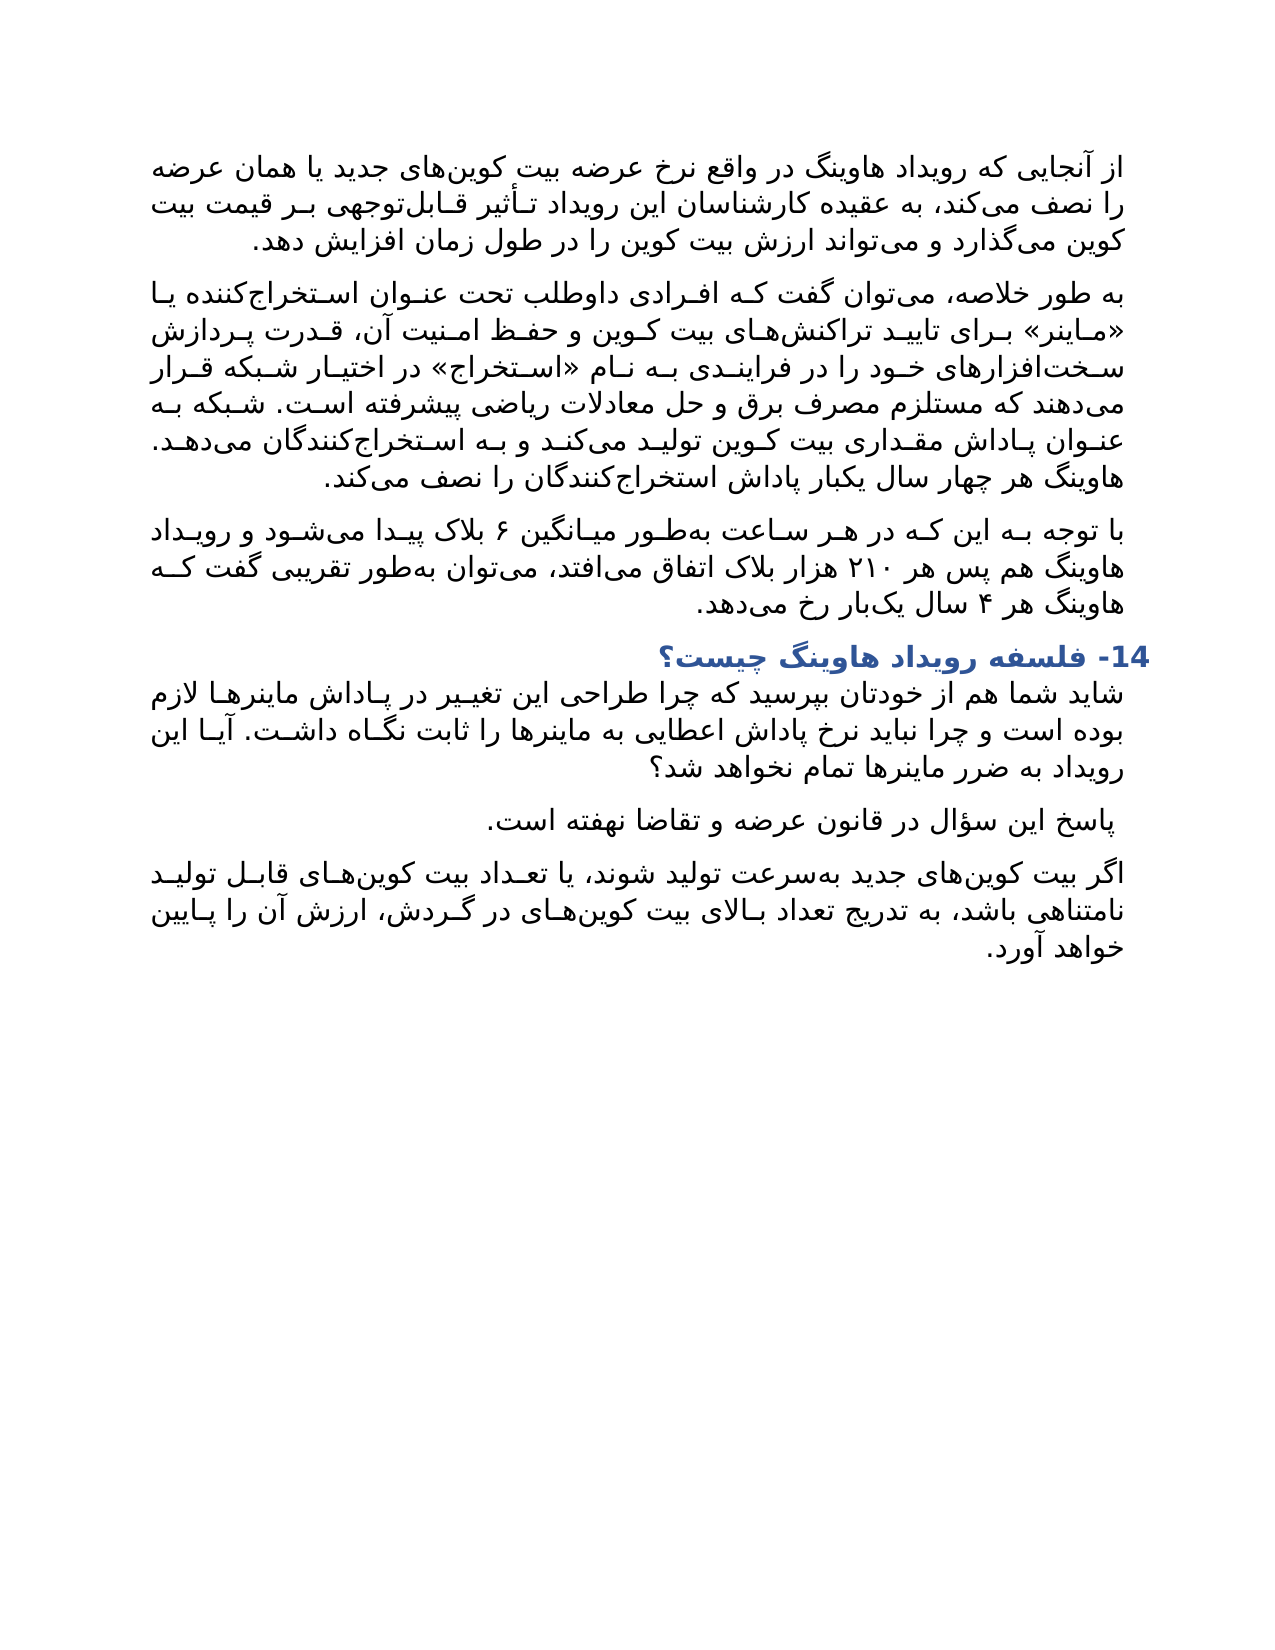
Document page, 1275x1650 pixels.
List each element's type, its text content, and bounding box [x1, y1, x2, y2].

text اگر بیت کوین‌های جدید به‌سرعت تولید شوند، یا تعداد بیت کوین‌های قابل تولید نامتناهی باشد، به‌ تدریج تعداد بالای بیت کوین‌های در گردش، ارزش آن را پایین خواهد آورد. [150, 857, 1125, 964]
text با توجه به این‌ که در هر ساعت به‌طور میانگین ۶ بلاک پیدا می‌شود و رویداد هاوینگ هم پس هر ۲۱۰ هزار بلاک اتفاق می‌افتد، می‌توان به‌طور تقریبی گفت که هاوینگ هر ۴ سال یک‌بار رخ می‌دهد. [150, 513, 1125, 621]
text به طور خلاصه، می‌توان گفت که افرادی داوطلب تحت عنوان استخراج‌کننده یا «ماینر» برای تایید تراکنش‌های بیت کوین و حفظ امنیت آن، قدرت پردازش سخت‌افزارهای خود را در فرایندی به نام «استخراج» در اختیار شبکه قرار می‌دهند که مستلزم مصرف برق و حل معادلات ریاضی پیشرفته است. شبکه به عنوان پاداش مقداری بیت کوین تولید می‌کند و به استخراج‌کنندگان می‌دهد. هاوینگ هر چهار سال یکبار پاداش استخراج‌کنندگان را نصف می‌کند. [150, 277, 1125, 494]
text شاید شما هم از خودتان بپرسید که چرا طراحی این تغییر در پاداش ماینرها لازم بوده است و چرا نباید نرخ پاداش اعطایی به ماینرها را ثابت نگاه داشت. آیا این رویداد به ضرر ماینرها تمام نخواهد شد؟ [150, 677, 1125, 784]
text پاسخ این سؤال در قانون عرضه و تقاضا نهفته است. [150, 803, 1125, 837]
text از آنجایی که رویداد هاوینگ در واقع نرخ عرضه بیت کوین‌های جدید یا همان عرضه را نصف می‌کند، به عقیده کارشناسان این رویداد تأثیر قابل‌توجهی بر قیمت بیت کوین می‌گذارد و می‌تواند ارزش بیت کوین را در طول زمان افزایش دهد. [150, 150, 1125, 257]
subtitle فلسفه رویداد هاوینگ چیست؟ [150, 640, 1087, 674]
